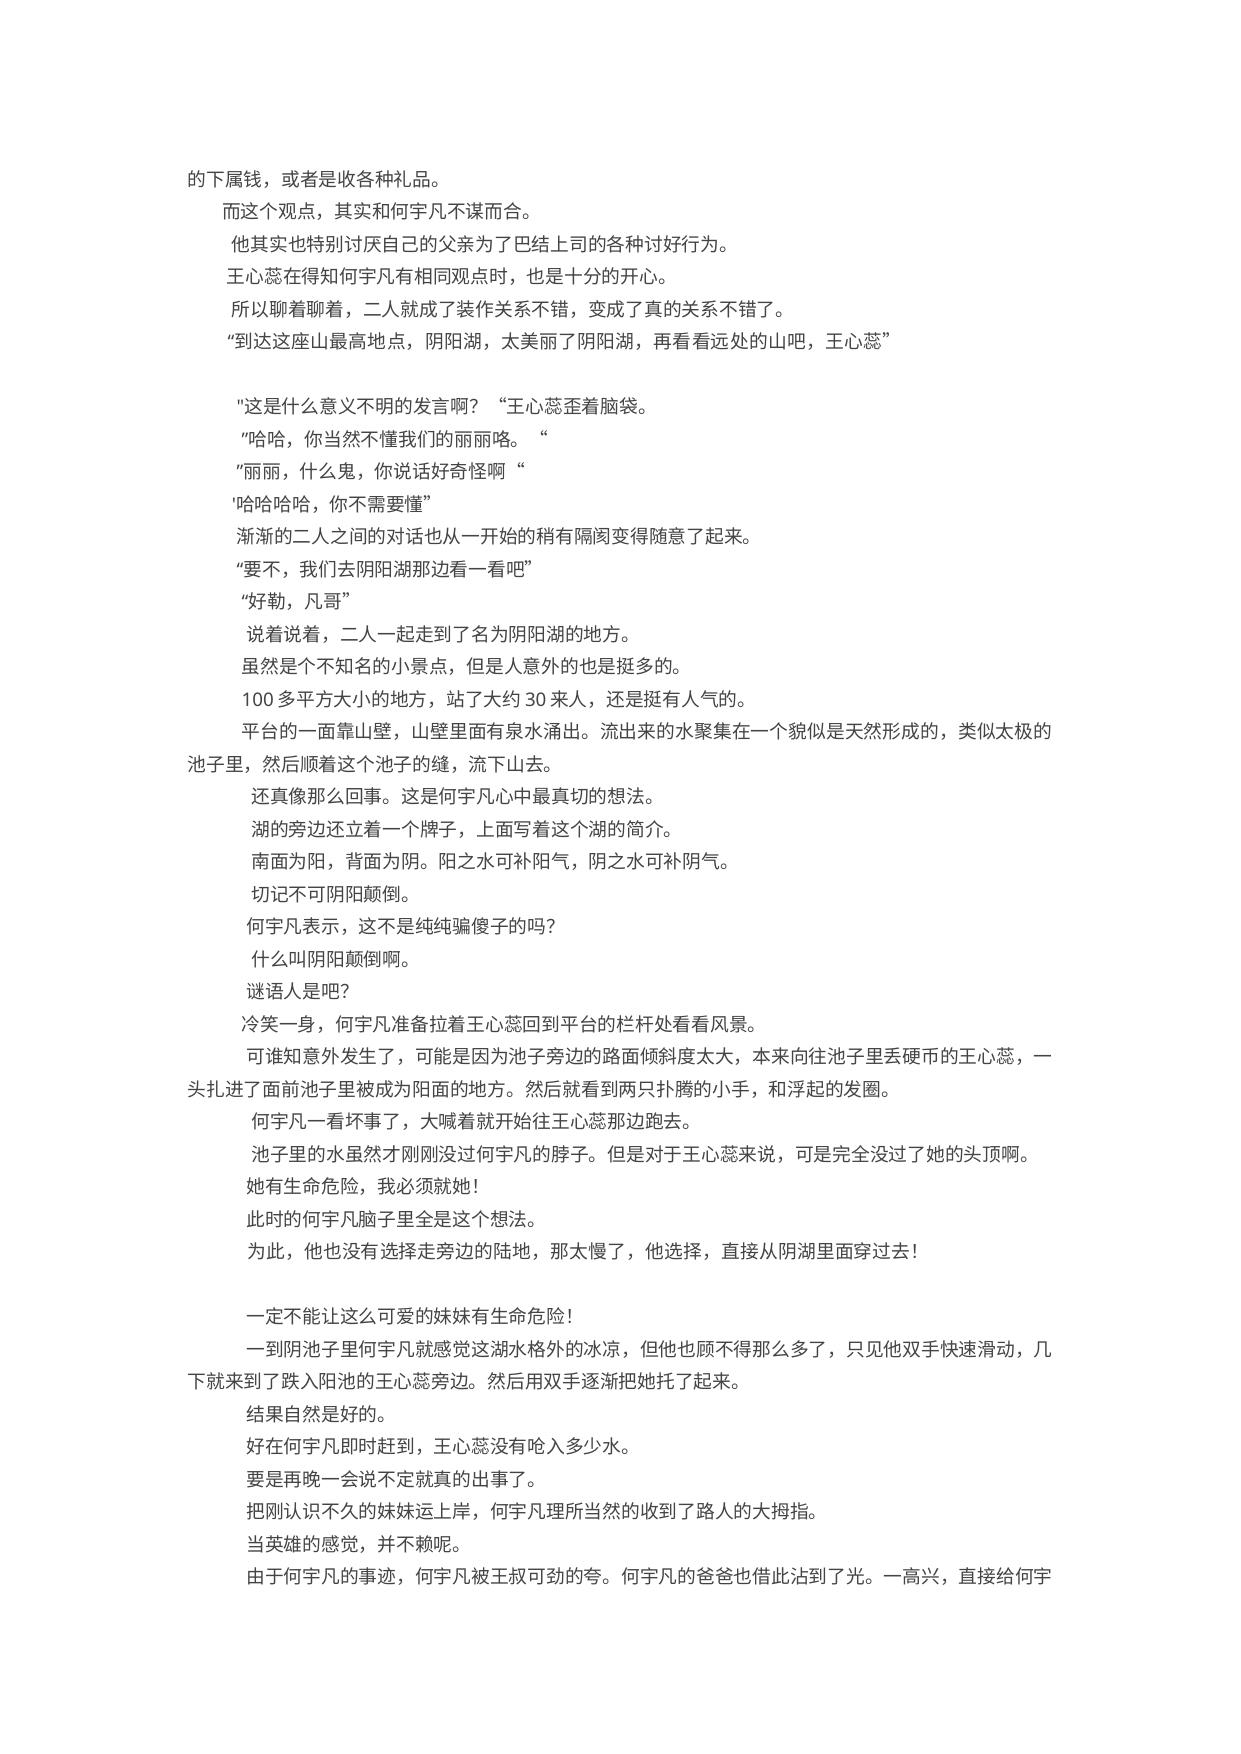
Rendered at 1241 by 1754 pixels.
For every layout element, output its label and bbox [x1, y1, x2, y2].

text [187, 162, 1053, 1592]
